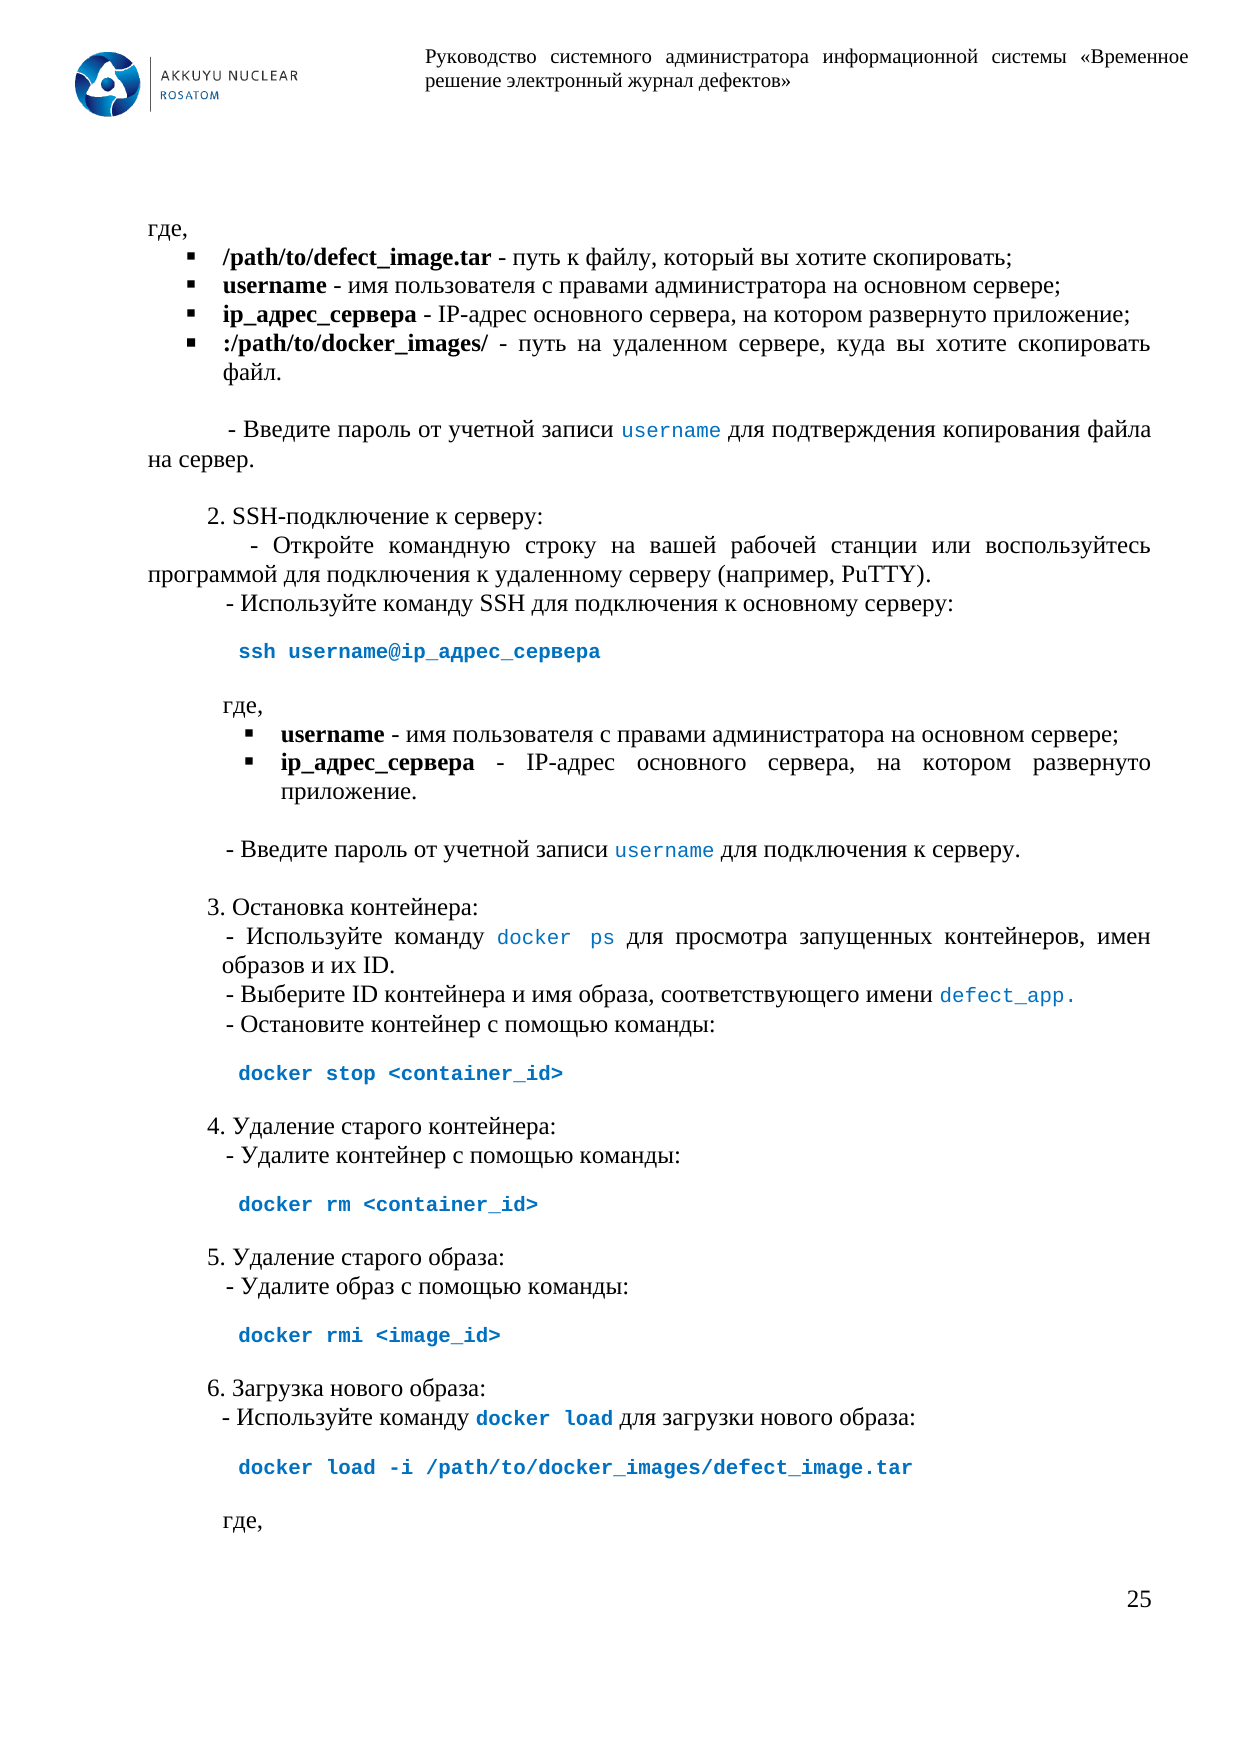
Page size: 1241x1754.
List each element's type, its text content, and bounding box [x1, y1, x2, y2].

text ssh username@ip_адрес_сервера [148, 641, 1152, 665]
text docker rmi <image_id> [148, 1325, 1152, 1348]
text - Откройте командную строку на вашей рабочей станции или воспользуйтесь программой для подключения к удаленному серверу (например, PuTTY). [148, 530, 1152, 588]
text 6. Загрузка нового образа: [148, 1373, 1152, 1402]
list username - имя пользователя с правами администратора на основном сервере; [185, 271, 1152, 299]
text 3. Остановка контейнера: [148, 892, 1152, 921]
text - Удалите контейнер с помощью команды: [148, 1140, 1152, 1169]
text - Используйте команду docker load для загрузки нового образа: [148, 1402, 1152, 1432]
list username - имя пользователя с правами администратора на основном сервере; [243, 719, 1152, 747]
text где, [222, 690, 1152, 719]
text 2. SSH-подключение к серверу: [148, 501, 1152, 530]
text docker rm <container_id> [148, 1194, 1152, 1217]
text где, [222, 1505, 1152, 1534]
text - Введите пароль от учетной записи username для подтверждения копирования файла на сервер. [148, 414, 1152, 473]
text 5. Удаление старого образа: [148, 1242, 1152, 1271]
text - Выберите ID контейнера и имя образа, соответствующего имени defect_app. [148, 979, 1152, 1009]
text docker stop <container_id> [148, 1062, 1152, 1086]
picture [61, 44, 315, 124]
text - Остановите контейнер с помощью команды: [148, 1009, 1152, 1037]
list :/path/to/docker_images/ - путь на удаленном сервере, куда вы хотите скопировать файл. [185, 328, 1152, 386]
text - Удалите образ с помощью команды: [148, 1271, 1152, 1300]
list ip_адрес_сервера - IP-адрес основного сервера, на котором развернуто приложение. [243, 747, 1152, 805]
text где, [148, 213, 1152, 242]
text - Используйте команду SSH для подключения к основному серверу: [148, 588, 1152, 616]
text 4. Удаление старого контейнера: [148, 1111, 1152, 1140]
text - Введите пароль от учетной записи username для подключения к серверу. [148, 834, 1152, 863]
text - Используйте команду docker ps для просмотра запущенных контейнеров, имен образов и их ID. [222, 921, 1152, 979]
list /path/to/defect_image.tar - путь к файлу, который вы хотите скопировать; [185, 242, 1152, 271]
text docker load -i /path/to/docker_images/defect_image.tar [148, 1457, 1152, 1480]
list ip_адрес_сервера - IP-адрес основного сервера, на котором развернуто приложение; [185, 299, 1152, 328]
